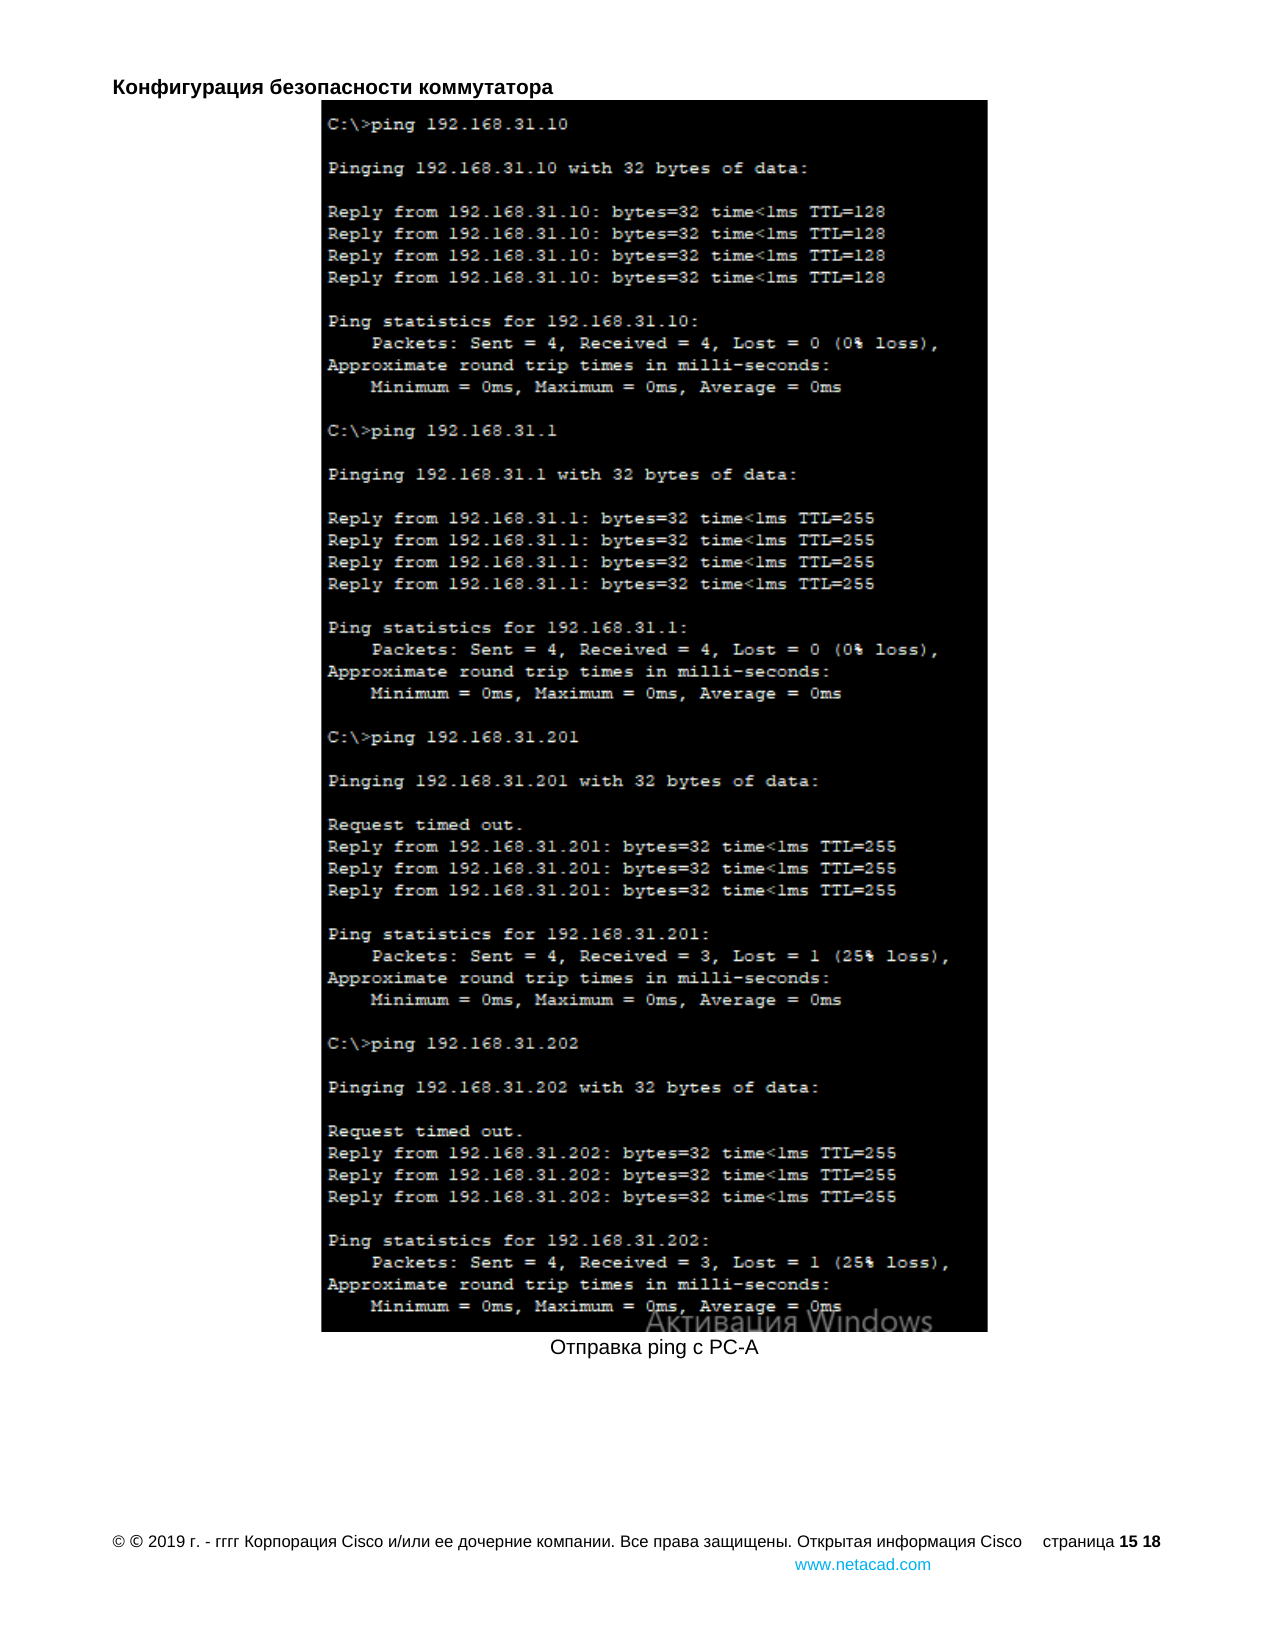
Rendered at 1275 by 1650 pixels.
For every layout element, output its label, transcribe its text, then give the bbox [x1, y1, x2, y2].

picture [320, 100, 988, 1332]
text Отправка ping с PC-A [148, 1335, 1160, 1359]
